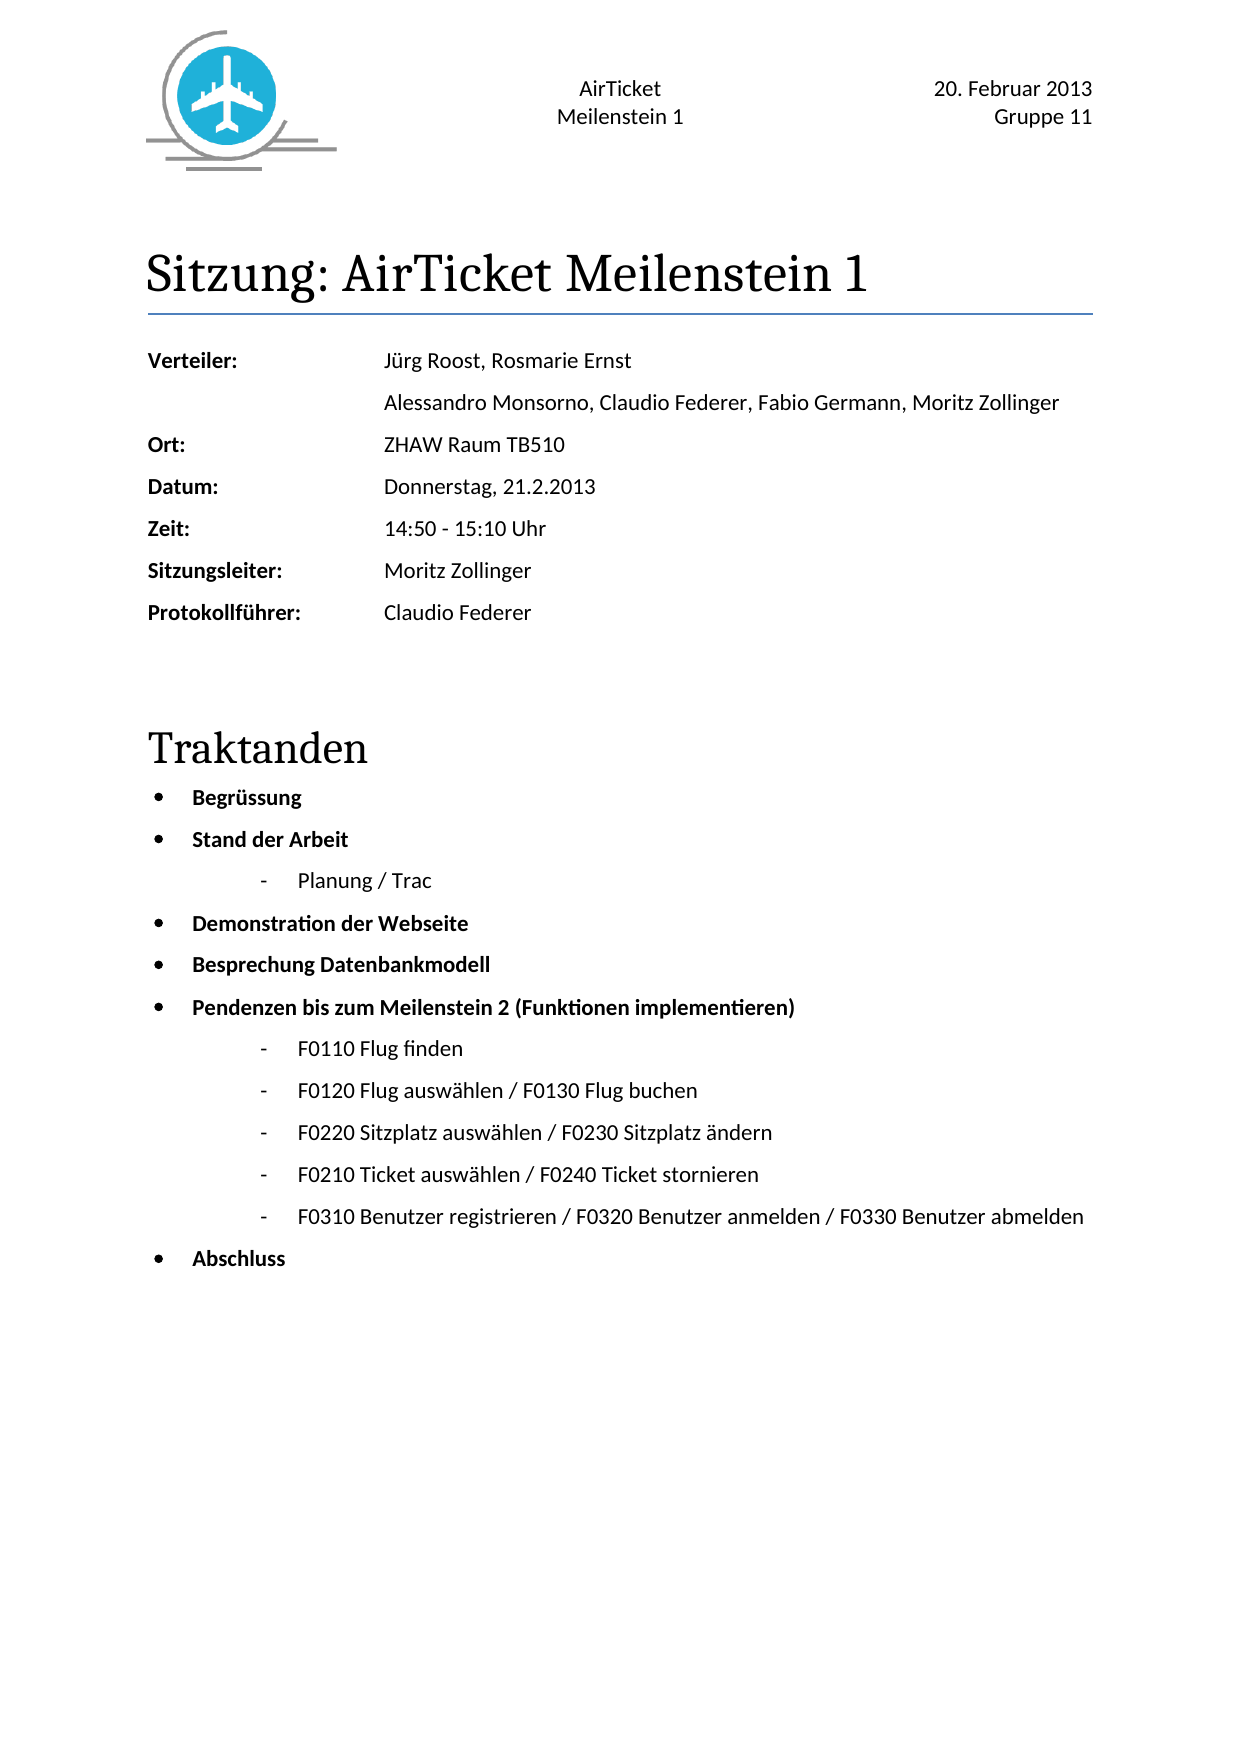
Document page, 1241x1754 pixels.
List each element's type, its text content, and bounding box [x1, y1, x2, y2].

list Abschluss [154, 1244, 1093, 1272]
list Demonstration der Webseite [154, 909, 1093, 937]
text Ort: ZHAW Raum TB510 [148, 430, 1093, 458]
list F0220 Sitzplatz auswählen / F0230 Sitzplatz ändern [260, 1118, 1093, 1147]
list F0110 Flug finden [260, 1034, 1093, 1063]
text Zeit: 14:50 - 15:10 Uhr [148, 514, 1093, 542]
picture [146, 29, 337, 186]
title Sitzung: AirTicket Meilenstein 1 [148, 242, 1093, 313]
subtitle Traktanden [148, 722, 1093, 775]
list Begrüssung [154, 783, 1093, 811]
text Verteiler: Jürg Roost, Rosmarie Ernst Alessandro Monsorno, Claudio Federer, Fabio Germann, Moritz Zollinger [148, 346, 1093, 416]
list F0210 Ticket auswählen / F0240 Ticket stornieren [260, 1161, 1093, 1188]
text Datum: Donnerstag, 21.2.2013 [148, 472, 1093, 500]
list Pendenzen bis zum Meilenstein 2 (Funktionen implementieren) [154, 993, 1093, 1021]
text Sitzungsleiter: Moritz Zollinger [148, 556, 1093, 584]
list F0310 Benutzer registrieren / F0320 Benutzer anmelden / F0330 Benutzer abmelden [260, 1202, 1093, 1231]
list F0120 Flug auswählen / F0130 Flug buchen [260, 1077, 1093, 1104]
text Protokollführer: Claudio Federer [148, 598, 1093, 626]
list Planung / Trac [260, 867, 1093, 895]
list Stand der Arbeit [154, 825, 1093, 853]
list Besprechung Datenbankmodell [154, 951, 1093, 979]
